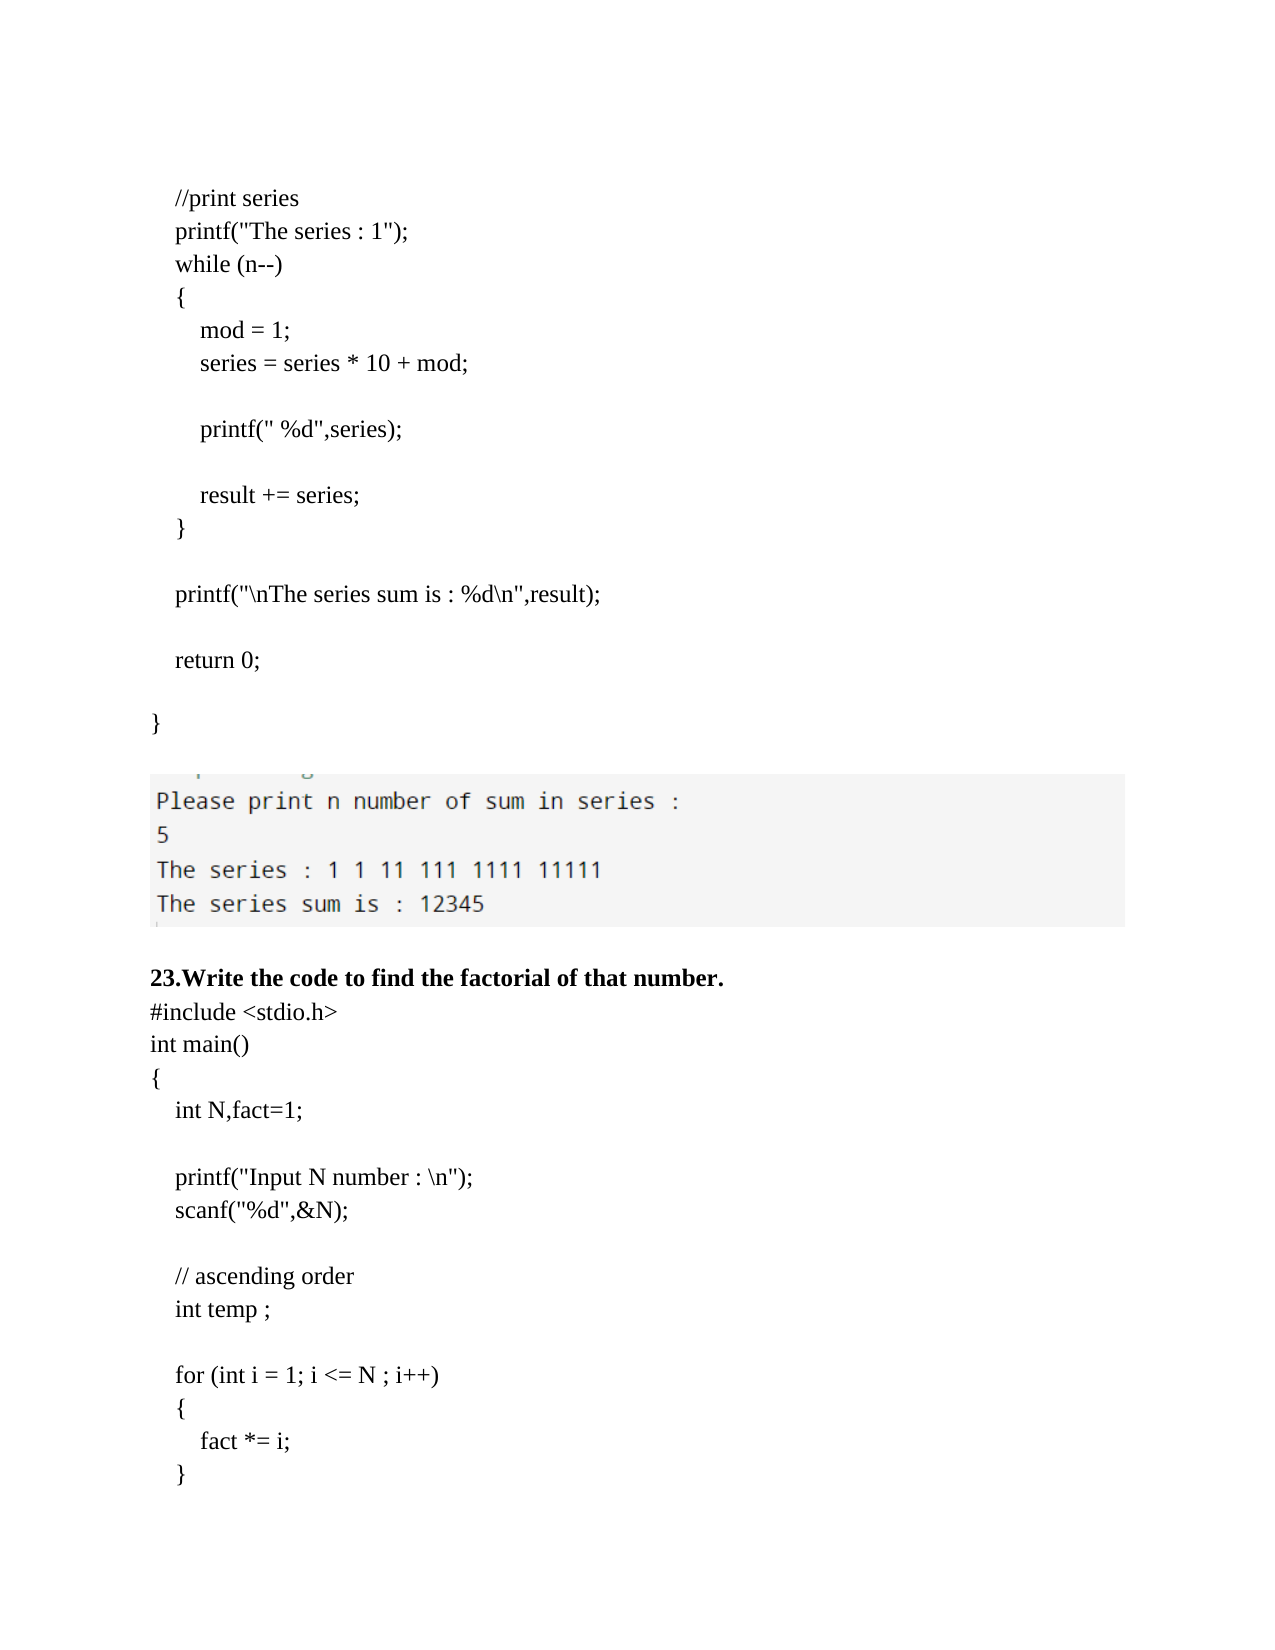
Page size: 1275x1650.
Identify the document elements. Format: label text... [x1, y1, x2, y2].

text #include <stdio.h> [150, 997, 1125, 1025]
picture [150, 774, 1125, 927]
text } [150, 513, 1125, 542]
text fact *= i; [150, 1426, 1125, 1454]
text while (n--) [150, 249, 1125, 278]
text result += series; [150, 480, 1125, 509]
text { [150, 1063, 1125, 1091]
text { [150, 282, 1125, 311]
text int N,fact=1; [150, 1096, 1125, 1124]
text { [150, 1393, 1125, 1422]
text // ascending order [150, 1261, 1125, 1289]
text printf("\nThe series sum is : %d\n",result); [150, 579, 1125, 608]
text mod = 1; [150, 315, 1125, 344]
text return 0; [150, 645, 1125, 674]
text } [150, 708, 1125, 737]
text for (int i = 1; i <= N ; i++) [150, 1360, 1125, 1388]
text series = series * 10 + mod; [150, 348, 1125, 377]
text int temp ; [150, 1294, 1125, 1322]
text int main() [150, 1029, 1125, 1058]
text 23.Write the code to find the factorial of that number. [150, 963, 1125, 992]
text printf("The series : 1"); [150, 216, 1125, 245]
text printf("Input N number : \n"); [150, 1162, 1125, 1190]
text } [150, 1459, 1125, 1488]
text //print series [150, 183, 1125, 212]
text printf(" %d",series); [150, 414, 1125, 443]
text scanf("%d",&N); [150, 1195, 1125, 1223]
